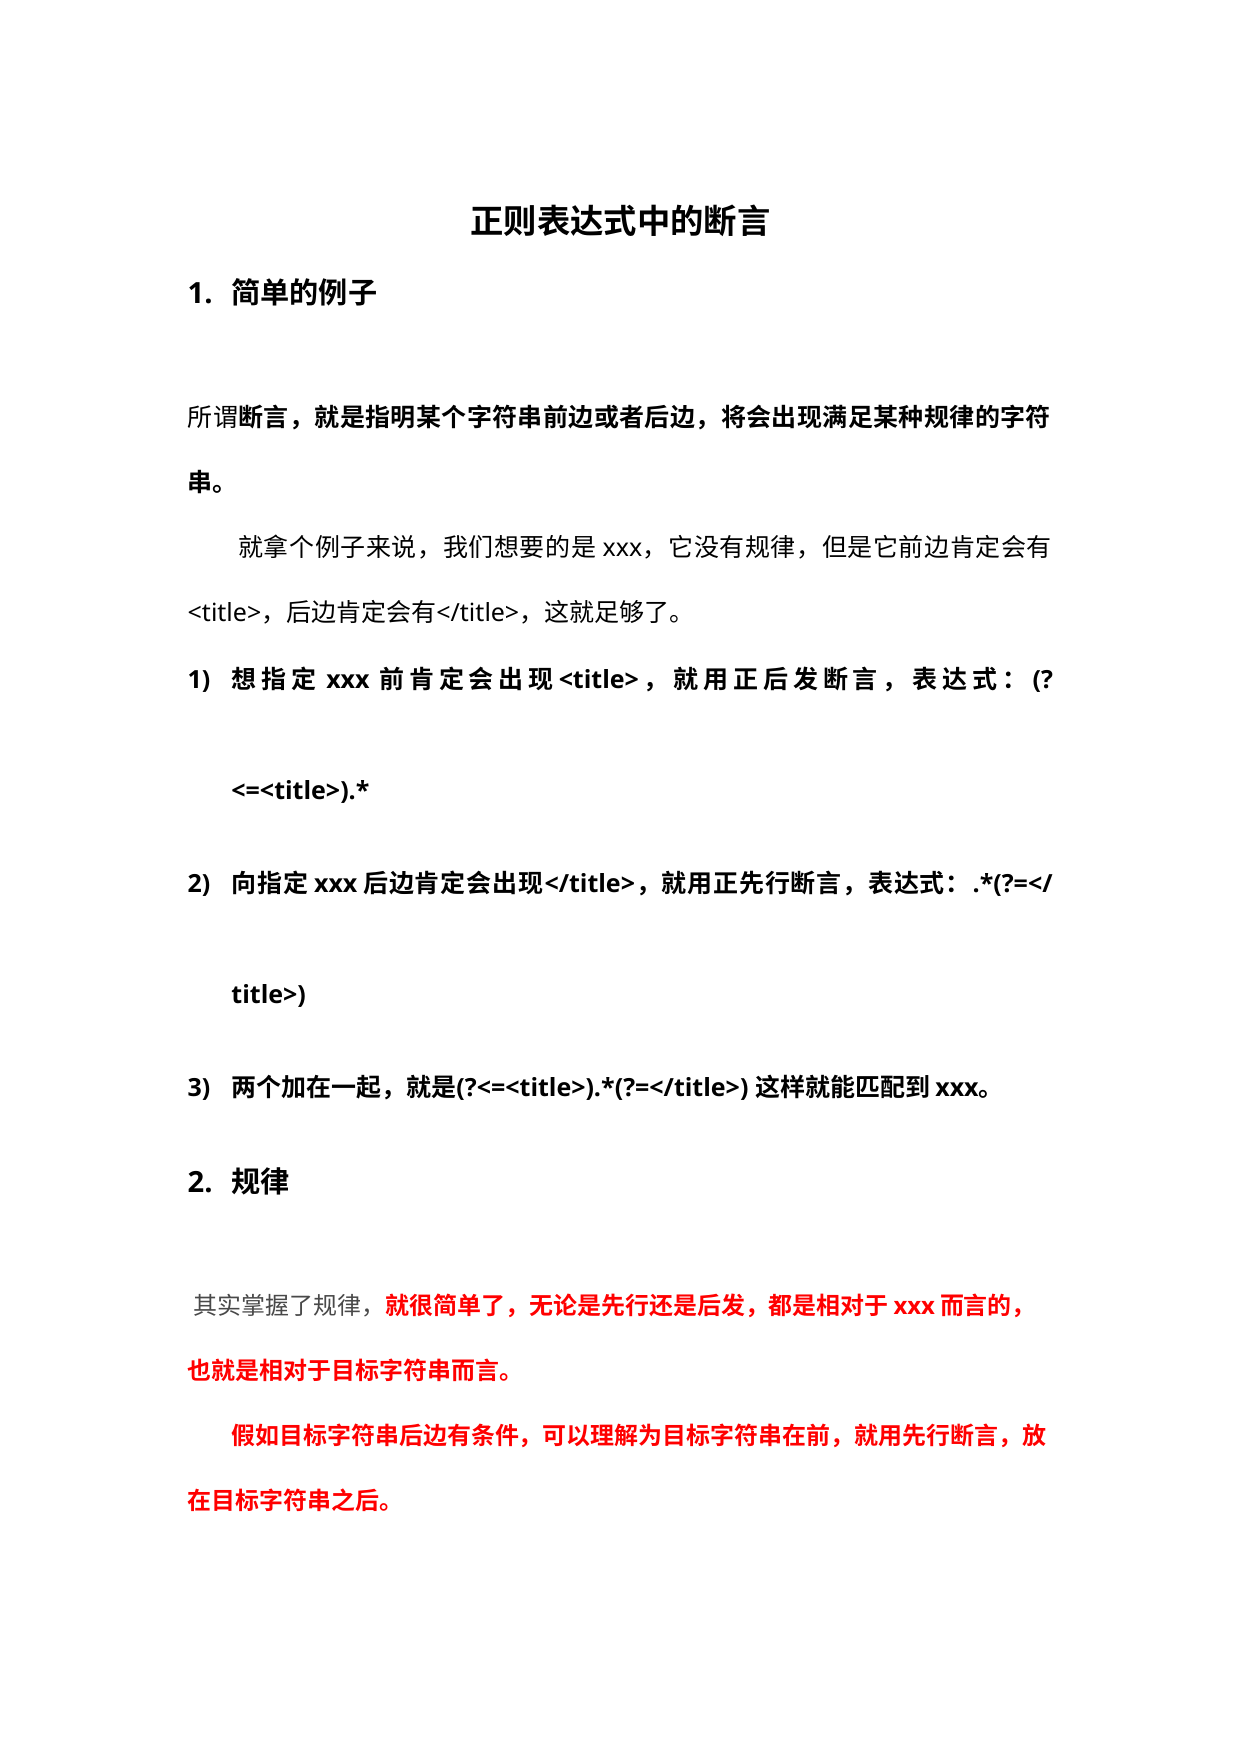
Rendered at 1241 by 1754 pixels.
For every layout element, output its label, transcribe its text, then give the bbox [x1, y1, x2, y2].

subtitle 两个加在一起，就是(?<=<title>).*(?=</title>) 这样就能匹配到xxx。 [187, 1053, 1053, 1118]
subtitle 规律 [187, 1147, 1053, 1212]
title 正则表达式中的断言 [187, 187, 1053, 252]
subtitle 向指定xxx后边肯定会出现</title>，就用正先行断言，表达式：.*(?=</title>) [187, 849, 1053, 1027]
text 假如目标字符串后边有条件，可以理解为目标字符串在前，就用先行断言，放在目标字符串之后。 [187, 1402, 1053, 1532]
text 所谓断言，就是指明某个字符串前边或者后边，将会出现满足某种规律的字符串。 [187, 383, 1053, 513]
text 其实掌握了规律，就很简单了，无论是先行还是后发，都是相对于xxx而言的，也就是相对于目标字符串而言。 [187, 1272, 1053, 1402]
subtitle 简单的例子 [187, 258, 1053, 323]
subtitle 想指定xxx前肯定会出现<title>，就用正后发断言，表达式：(?<=<title>).* [187, 645, 1053, 822]
text 就拿个例子来说，我们想要的是xxx，它没有规律，但是它前边肯定会有<title>，后边肯定会有</title>，这就足够了。 [187, 513, 1053, 643]
